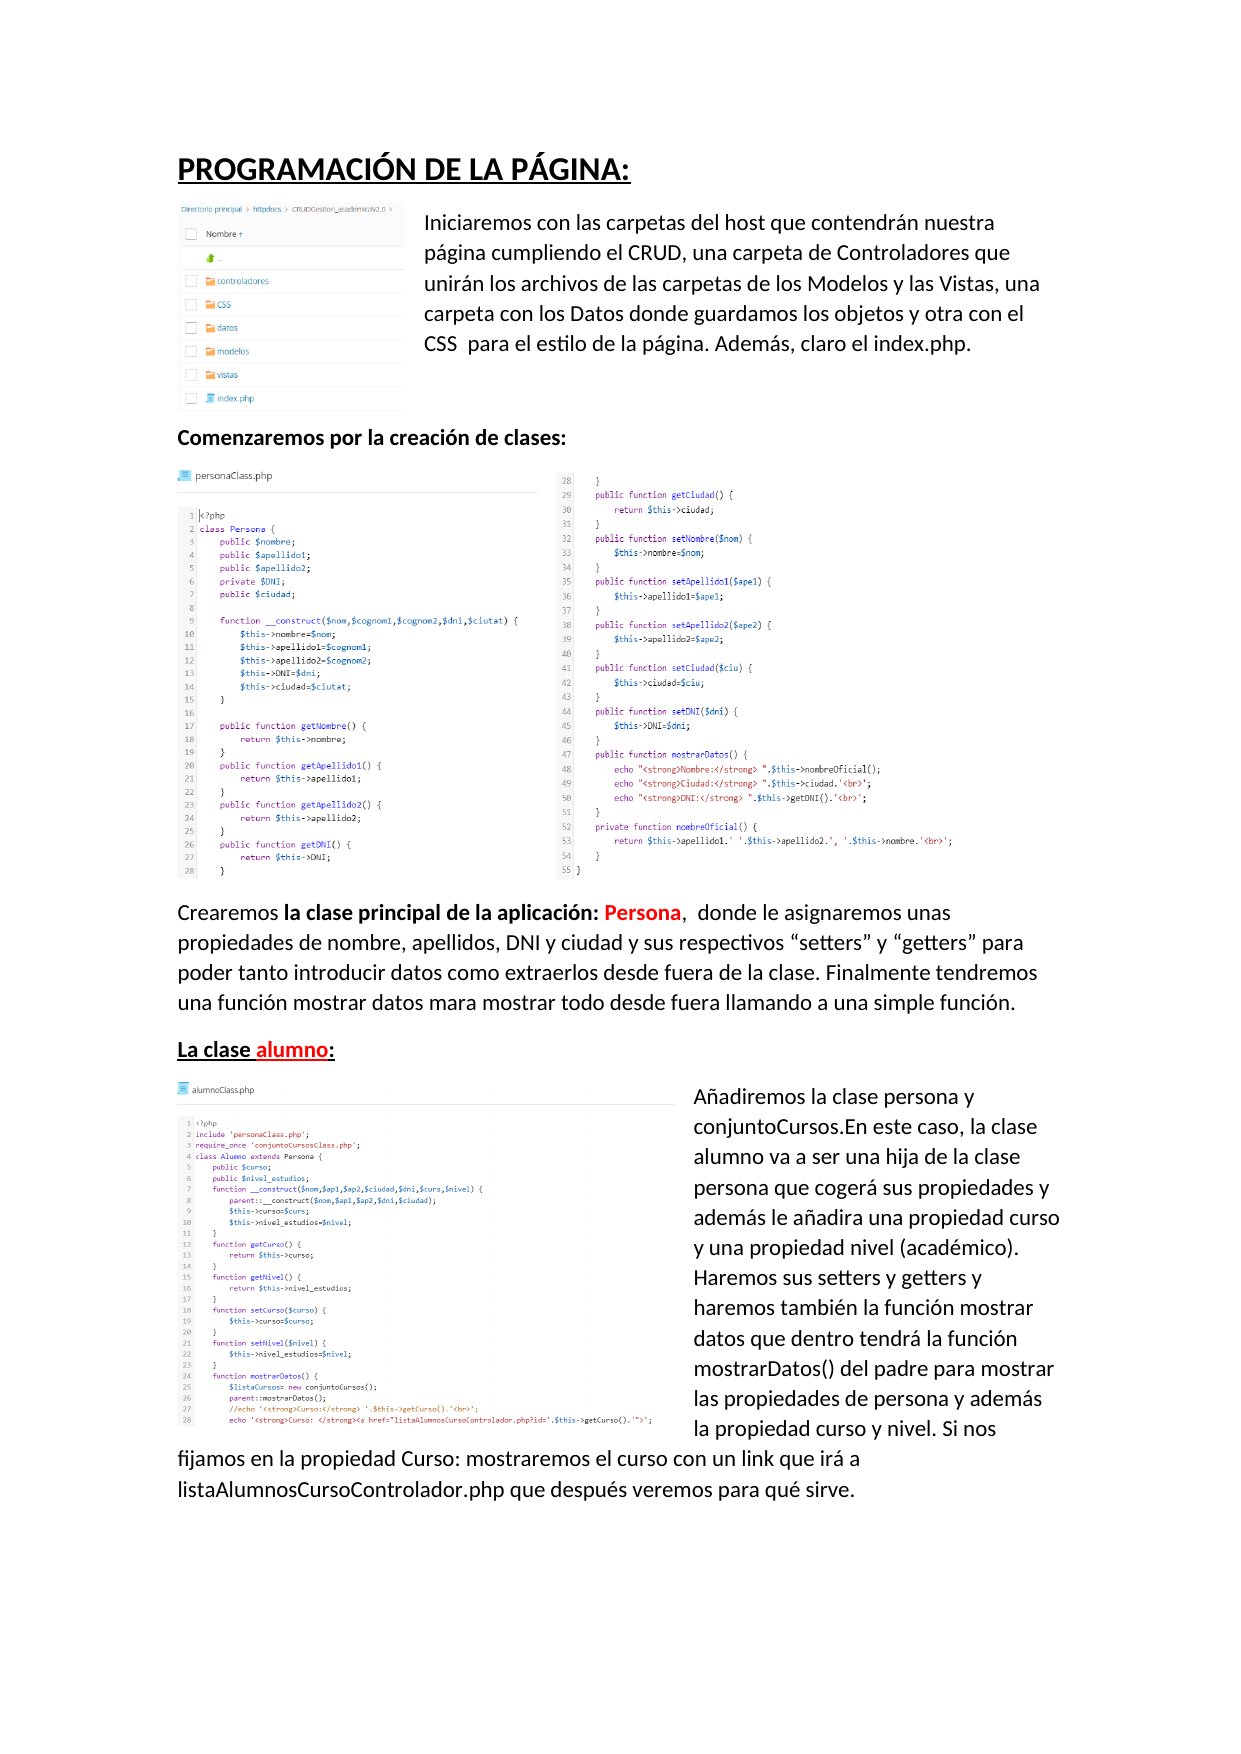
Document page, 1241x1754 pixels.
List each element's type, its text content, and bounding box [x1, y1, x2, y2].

picture [177, 1082, 675, 1432]
text Comenzaremos por la creación de clases: [177, 423, 1063, 451]
text Crearemos la clase principal de la aplicación: Persona, donde le asignaremos unas propiedades de nombre, apellidos, DNI y ciudad y sus respectivos “setters” y “getters” para poder tanto introducir datos como extraerlos desde fuera de la clase. Finalmente tendremos una función mostrar datos mara mostrar todo desde fuera llamando a una simple función. [177, 898, 1063, 1016]
picture [556, 469, 963, 879]
text Iniciaremos con las carpetas del host que contendrán nuestra página cumpliendo el CRUD, una carpeta de Controladores que unirán los archivos de las carpetas de los Modelos y las Vistas, una carpeta con los Datos donde guardamos los objetos y otra con el CSS para el estilo de la página. Además, claro el index.php. [405, 208, 1063, 357]
text La clase alumno: [177, 1035, 1063, 1063]
picture [177, 202, 405, 411]
picture [177, 470, 538, 881]
text PROGRAMACIÓN DE LA PÁGINA: [177, 148, 1063, 188]
